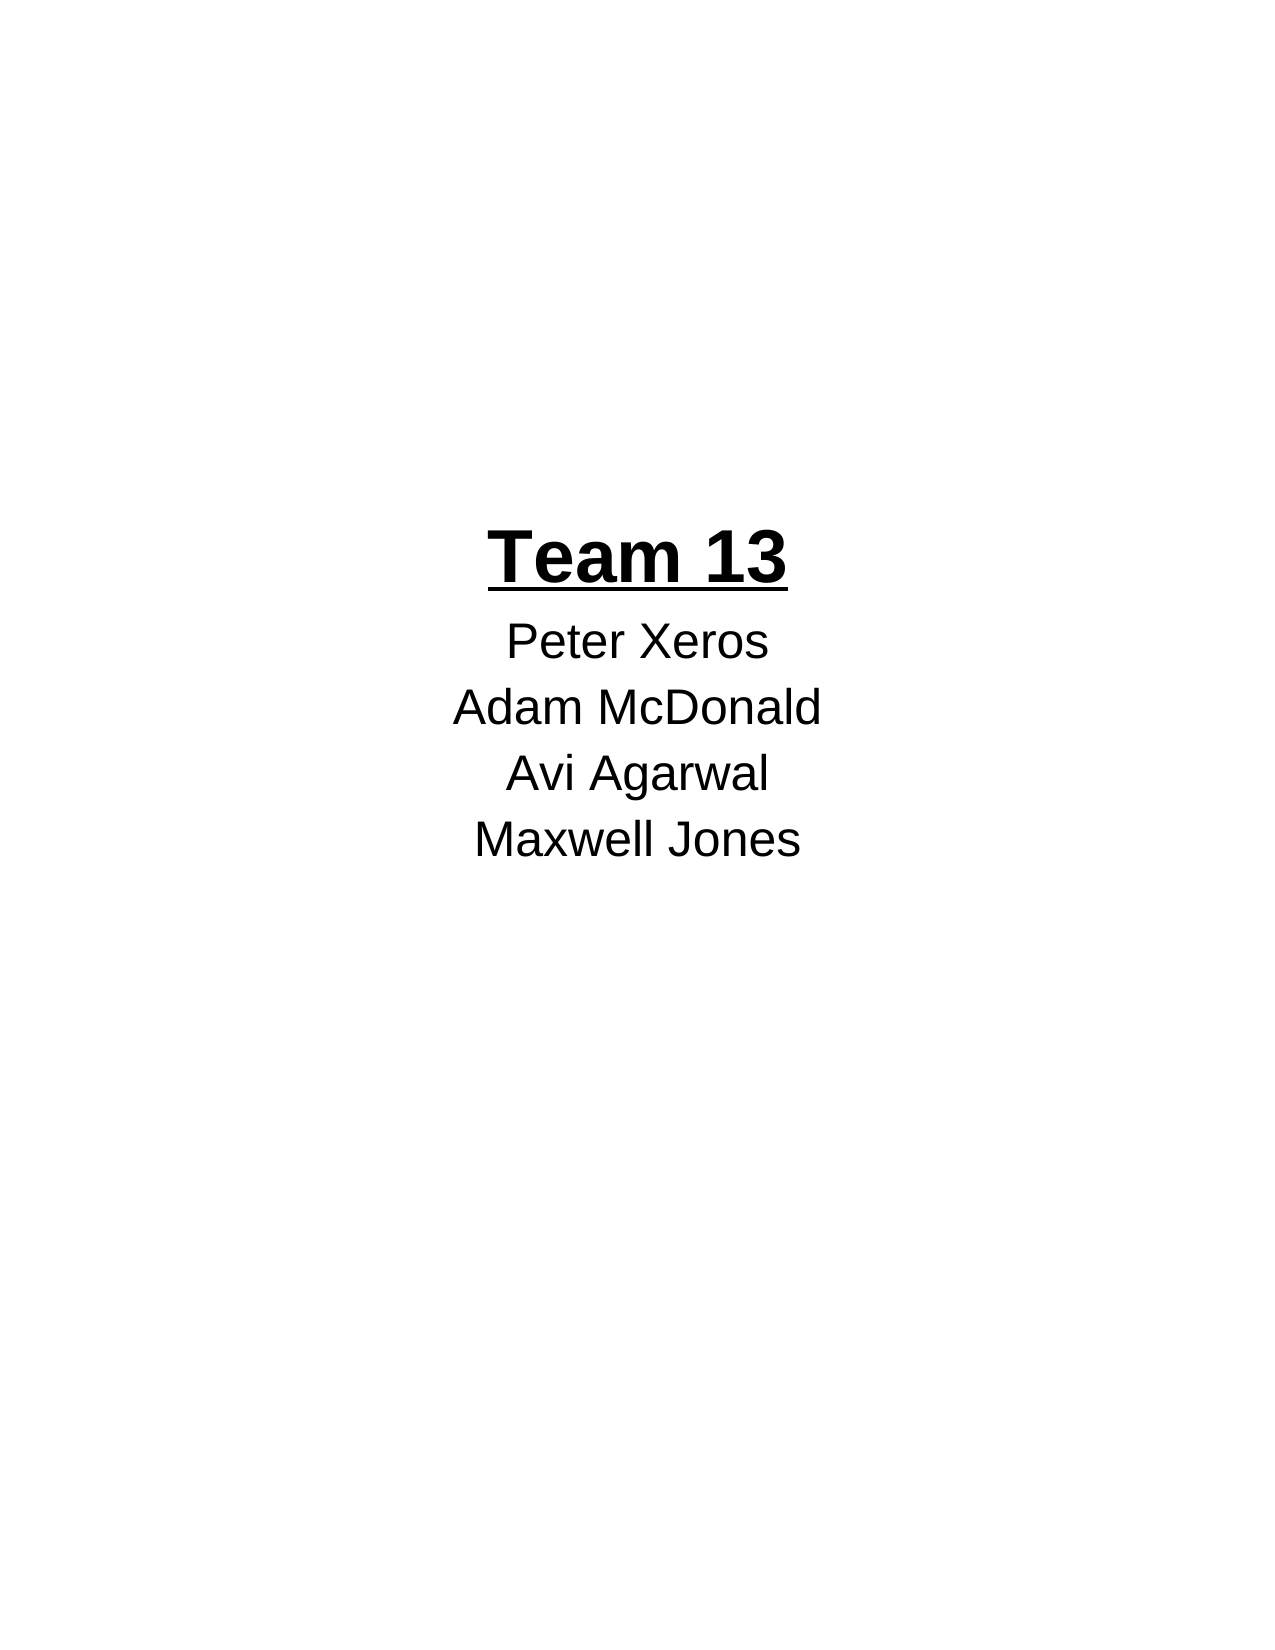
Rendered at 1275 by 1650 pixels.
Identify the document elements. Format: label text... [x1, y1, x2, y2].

text Team 13 [150, 512, 1125, 599]
text Maxwell Jones [150, 810, 1125, 867]
text Adam McDonald [150, 678, 1125, 735]
text Avi Agarwal [150, 744, 1125, 801]
text Peter Xeros [150, 612, 1125, 669]
